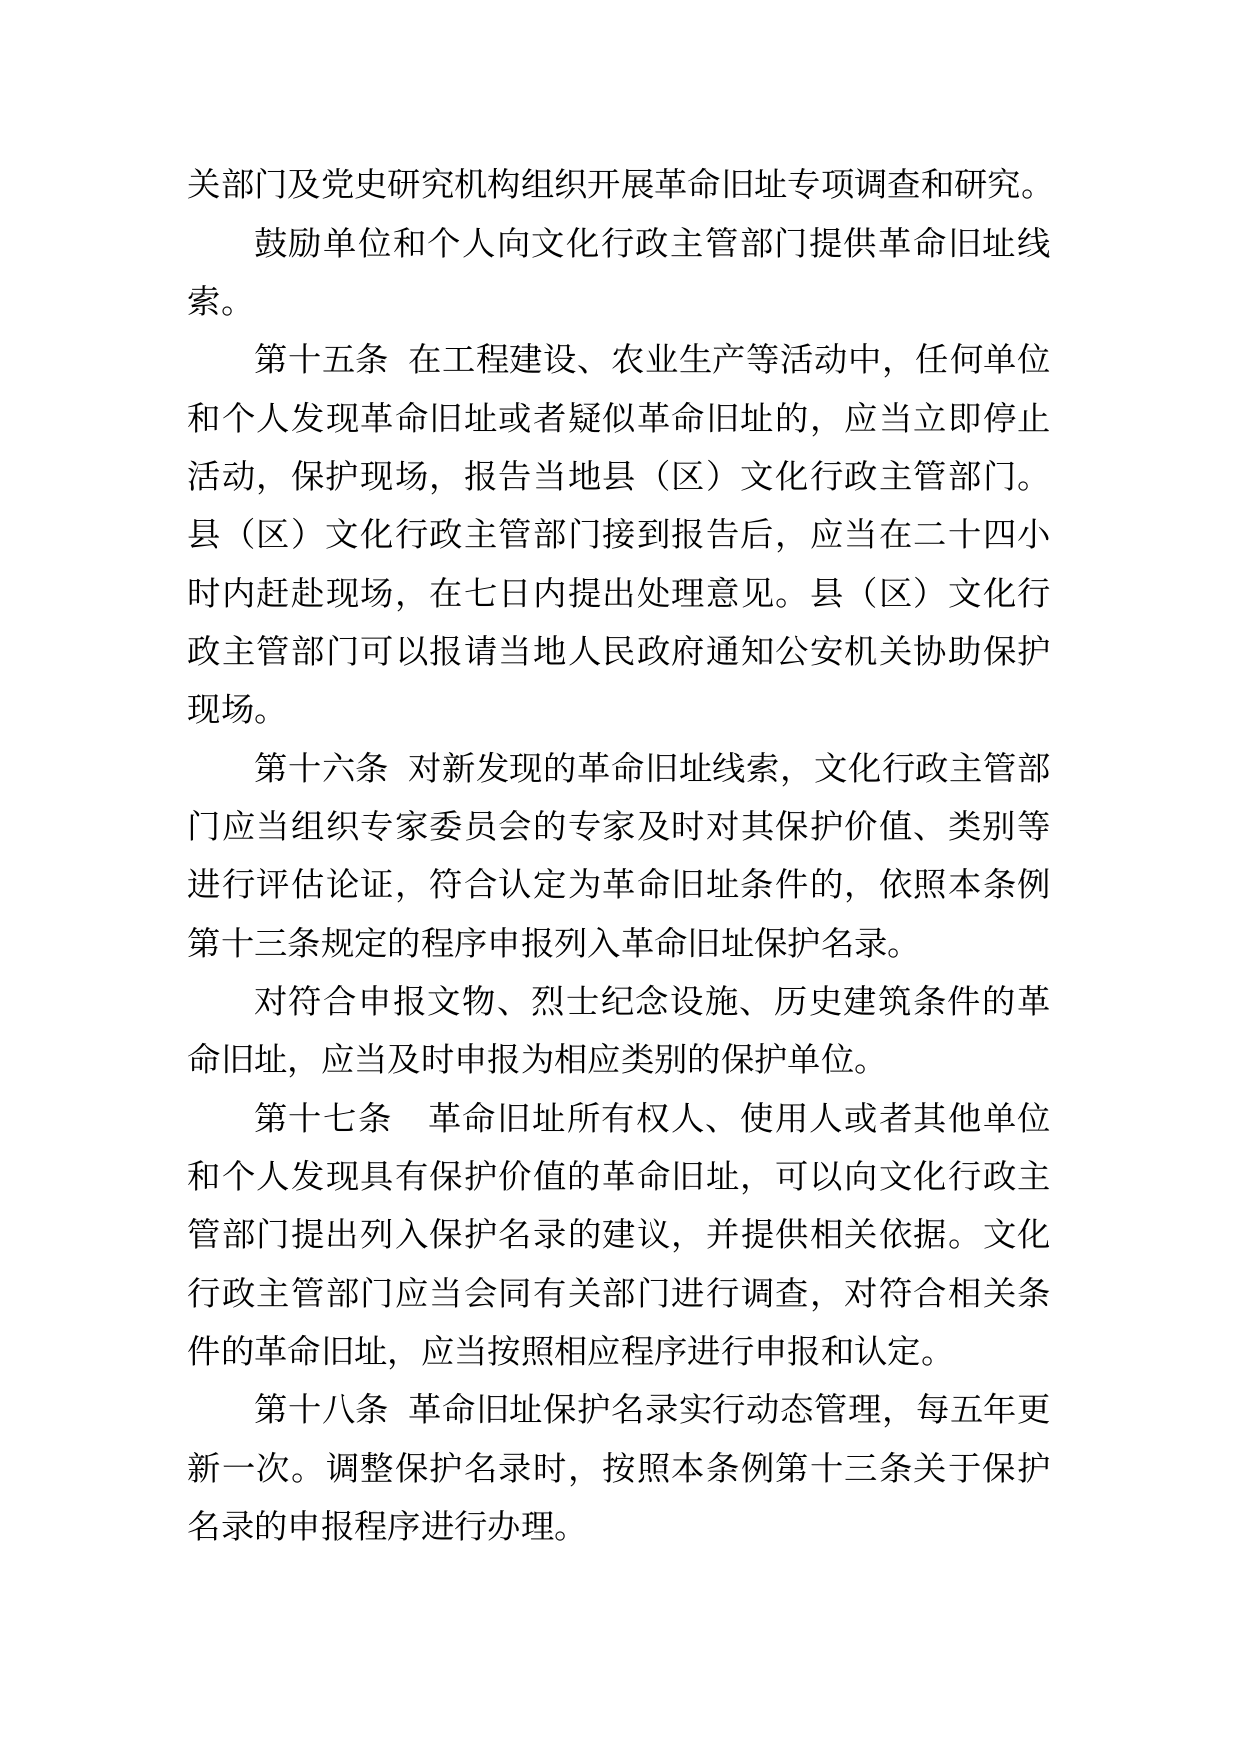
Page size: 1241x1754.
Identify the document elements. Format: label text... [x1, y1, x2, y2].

text 对符合申报文物、烈士纪念设施、历史建筑条件的革命旧址，应当及时申报为相应类别的保护单位。 [187, 967, 1053, 1083]
text 第十五条 在工程建设、农业生产等活动中，任何单位和个人发现革命旧址或者疑似革命旧址的，应当立即停止活动，保护现场，报告当地县（区）文化行政主管部门。县（区）文化行政主管部门接到报告后，应当在二十四小时内赶赴现场，在七日内提出处理意见。县（区）文化行政主管部门可以报请当地人民政府通知公安机关协助保护现场。 [187, 325, 1053, 733]
text 鼓励单位和个人向文化行政主管部门提供革命旧址线索。 [187, 208, 1053, 325]
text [187, 150, 1053, 208]
text 第十六条 对新发现的革命旧址线索，文化行政主管部门应当组织专家委员会的专家及时对其保护价值、类别等进行评估论证，符合认定为革命旧址条件的，依照本条例第十三条规定的程序申报列入革命旧址保护名录。 [187, 733, 1053, 967]
text 第十八条 革命旧址保护名录实行动态管理，每五年更新一次。调整保护名录时，按照本条例第十三条关于保护名录的申报程序进行办理。 [187, 1375, 1053, 1550]
text 第十七条 革命旧址所有权人、使用人或者其他单位和个人发现具有保护价值的革命旧址，可以向文化行政主管部门提出列入保护名录的建议，并提供相关依据。文化行政主管部门应当会同有关部门进行调查，对符合相关条件的革命旧址，应当按照相应程序进行申报和认定。 [187, 1083, 1053, 1375]
